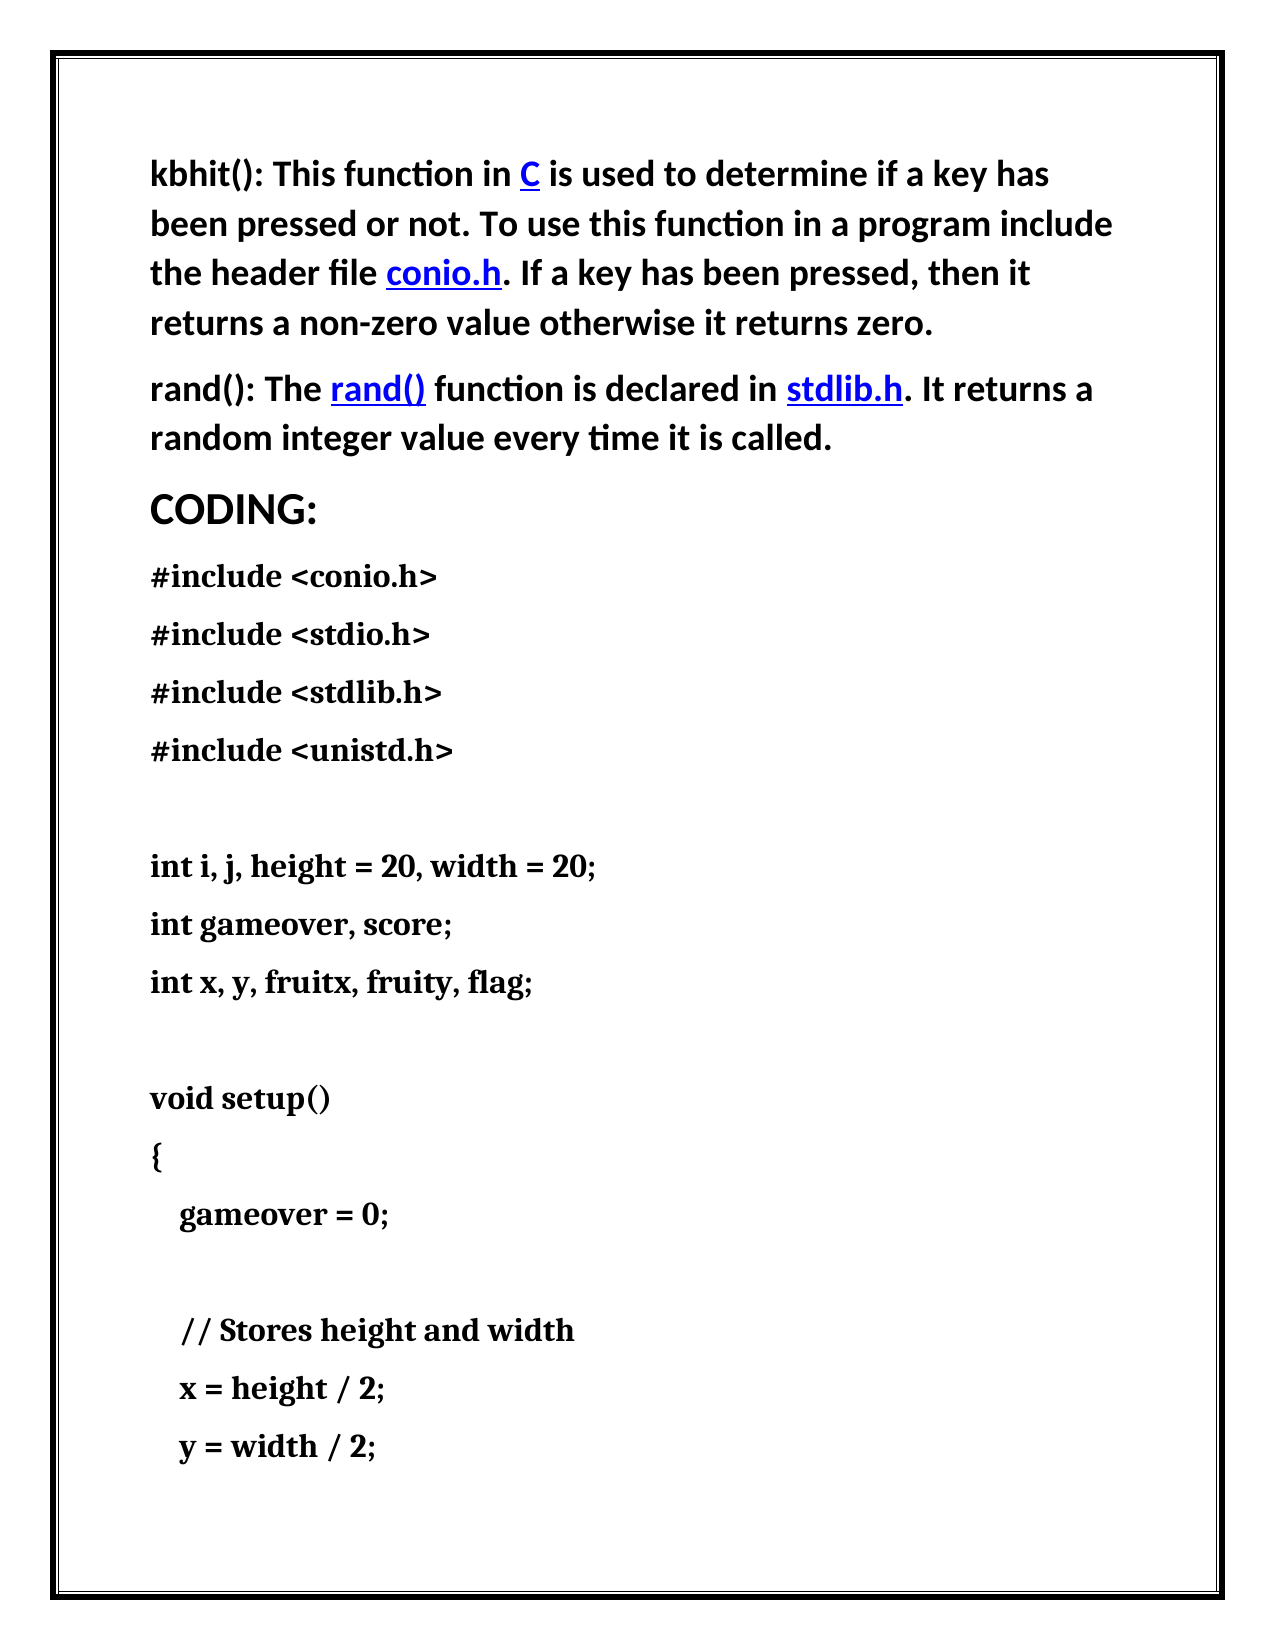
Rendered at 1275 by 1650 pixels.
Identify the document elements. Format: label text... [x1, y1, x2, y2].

text #include <unistd.h> [150, 731, 1125, 769]
text #include <stdlib.h> [150, 673, 1125, 712]
text kbhit(): This function in C is used to determine if a key has been pressed or not. To use this function in a program include the header file conio.h. If a key has been pressed, then it returns a non-zero value otherwise it returns zero. [150, 150, 1125, 344]
text y = width / 2; [150, 1427, 1125, 1466]
text int gameover, score; [150, 905, 1125, 944]
text x = height / 2; [150, 1369, 1125, 1408]
text #include <conio.h> [150, 557, 1125, 596]
text rand(): The rand() function is declared in stdlib.h. It returns a random integer value every time it is called. [150, 364, 1125, 460]
text int i, j, height = 20, width = 20; [150, 847, 1125, 886]
text int x, y, fruitx, fruity, flag; [150, 963, 1125, 1002]
text #include <stdio.h> [150, 615, 1125, 653]
text gameover = 0; [150, 1195, 1125, 1234]
text { [150, 1137, 1125, 1176]
text void setup() [150, 1079, 1125, 1118]
text // Stores height and width [150, 1311, 1125, 1350]
text CODING: [150, 480, 1125, 536]
